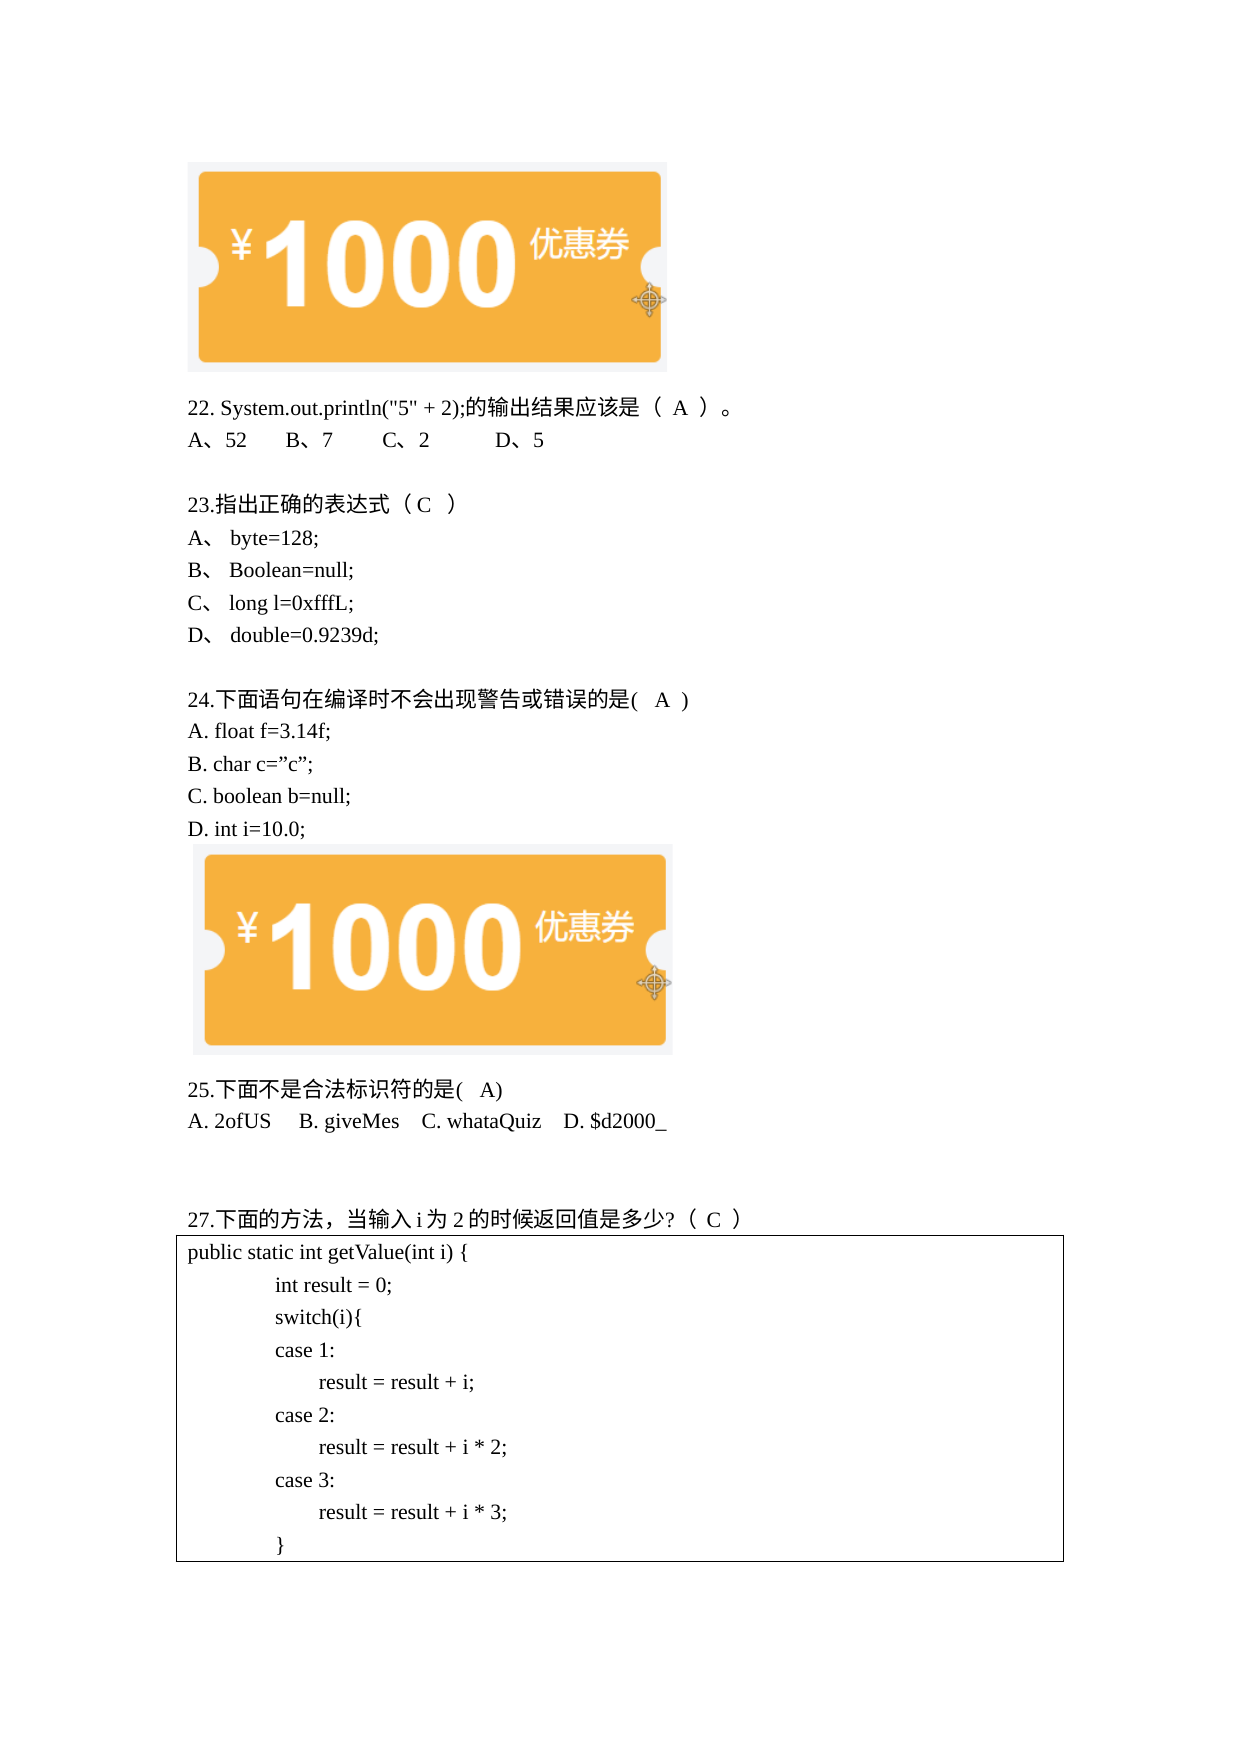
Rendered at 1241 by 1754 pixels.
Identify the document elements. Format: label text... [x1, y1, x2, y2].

picture [193, 844, 673, 1055]
text 25.下面不是合法标识符的是( A) [187, 1072, 1053, 1104]
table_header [177, 1236, 1063, 1561]
text C. boolean b=null; [187, 779, 1053, 812]
text B、 Boolean=null; [187, 552, 1053, 584]
text A. float f=3.14f; [187, 714, 1053, 747]
text D、 double=0.9239d; [187, 617, 1053, 649]
text A、52 B、7 C、2 D、5 [187, 422, 1053, 454]
text 23.指出正确的表达式（ C ） [187, 487, 1053, 519]
text 22. System.out.println("5" + 2);的输出结果应该是（ A ）。 [187, 389, 1053, 422]
text D. int i=10.0; [187, 812, 1053, 844]
picture [187, 162, 668, 372]
text 24.下面语句在编译时不会出现警告或错误的是( A ) [187, 682, 1053, 714]
text C、 long l=0xfffL; [187, 584, 1053, 617]
text A、 byte=128; [187, 519, 1053, 552]
text 27.下面的方法，当输入i为2的时候返回值是多少?（ C ） [187, 1202, 1053, 1234]
text B. char c=”c”; [187, 747, 1053, 779]
text A. 2ofUS B. giveMes C. whataQuiz D. $d2000_ [187, 1104, 1053, 1137]
